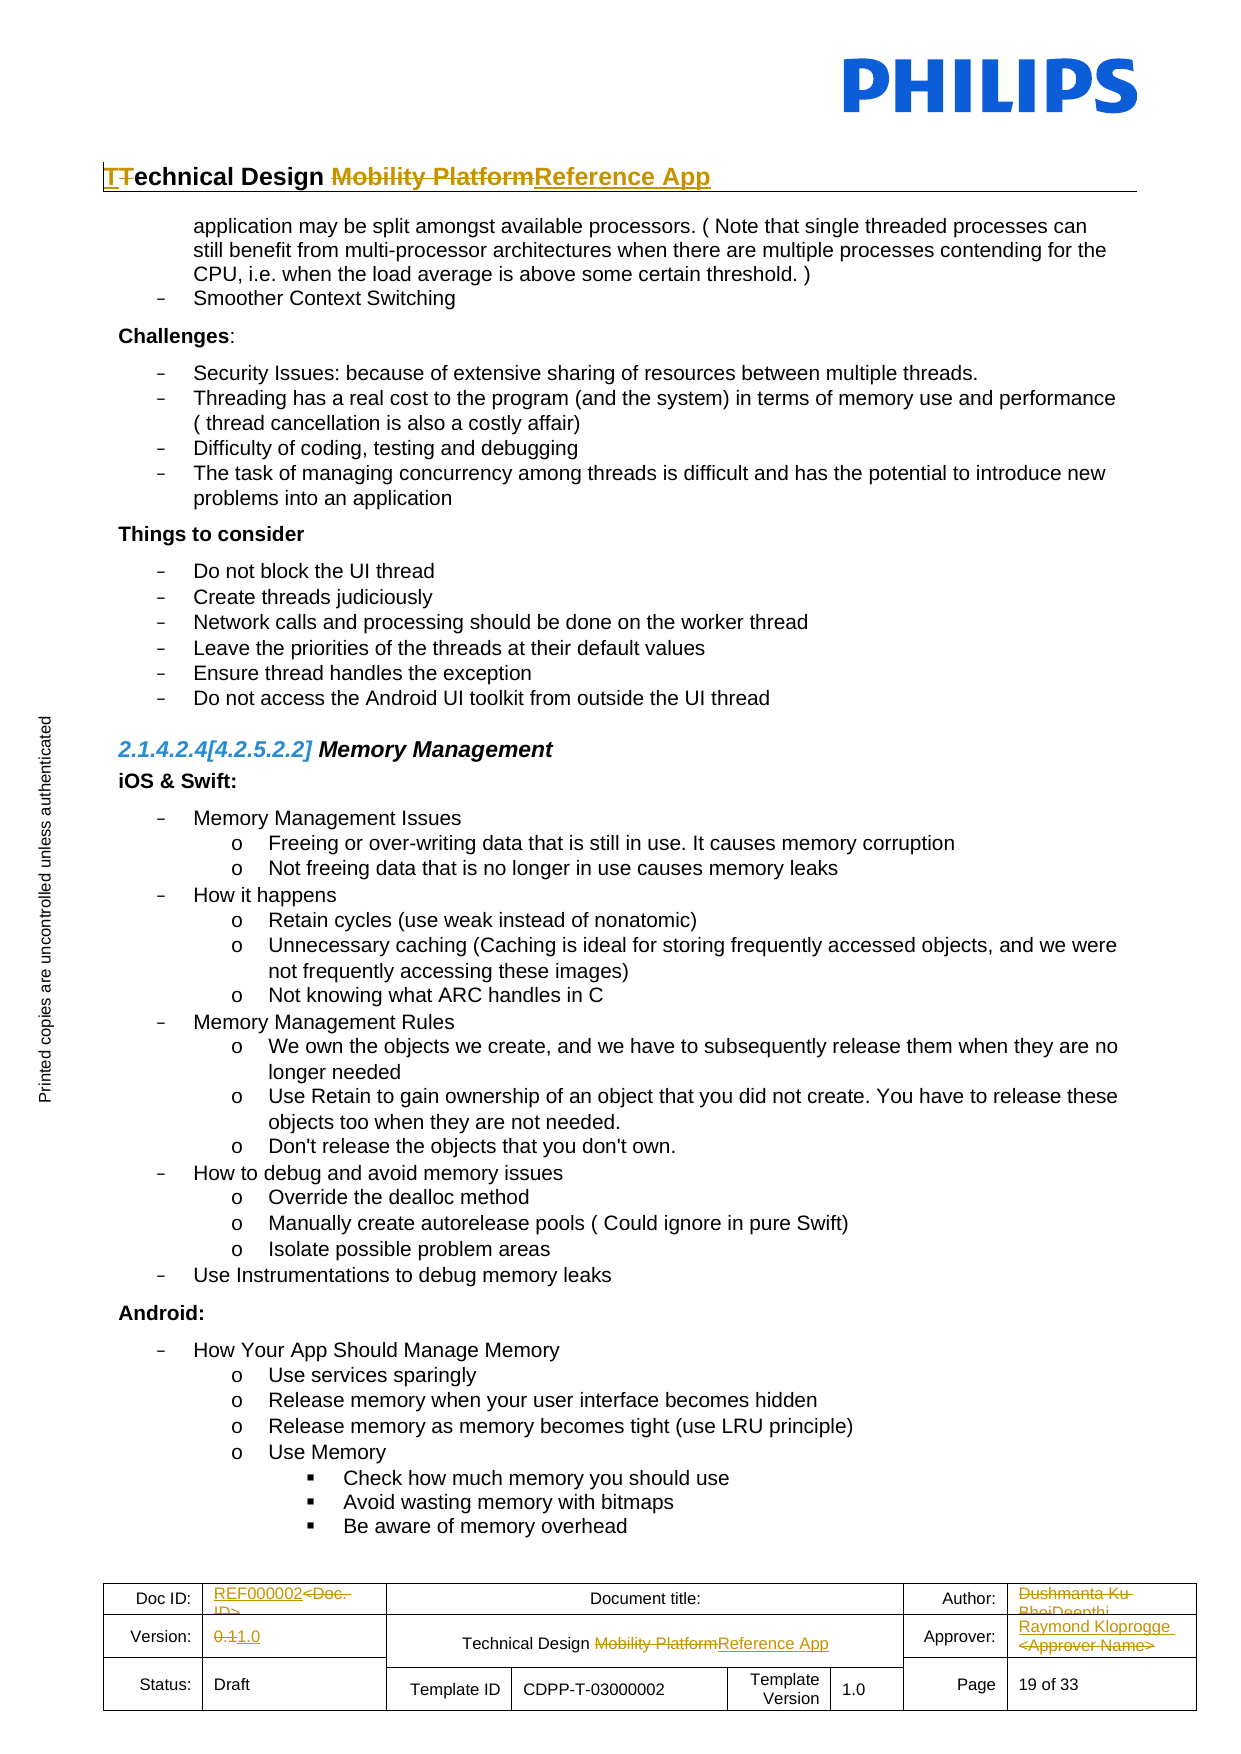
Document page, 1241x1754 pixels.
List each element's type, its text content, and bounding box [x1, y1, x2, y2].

list Not knowing what ARC handles in C [231, 983, 1122, 1009]
text iOS & Swift: [118, 768, 1122, 792]
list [156, 214, 1122, 286]
list Don't release the objects that you don't own. [231, 1134, 1122, 1160]
list The task of managing concurrency among threads is difficult and has the potential to introduce new problems into an application [156, 460, 1122, 509]
list Memory Management Issues [156, 805, 1122, 830]
list Retain cycles (use weak instead of nonatomic) [231, 907, 1122, 933]
list Use Memory [231, 1440, 1122, 1466]
list Manually create autorelease pools ( Could ignore in pure Swift) [231, 1211, 1122, 1237]
list Security Issues: because of extensive sharing of resources between multiple threads. [156, 360, 1122, 385]
text Android: [118, 1301, 1122, 1324]
list Ensure thread handles the exception [156, 660, 1122, 686]
list How to debug and avoid memory issues [156, 1160, 1122, 1185]
list Use Retain to gain ownership of an object that you did not create. You have to release these objects too when they are not needed. [231, 1084, 1122, 1134]
list How Your App Should Manage Memory [156, 1337, 1122, 1362]
list Network calls and processing should be done on the worker thread [156, 609, 1122, 635]
list Leave the priorities of the threads at their default values [156, 635, 1122, 660]
list Release memory as memory becomes tight (use LRU principle) [231, 1414, 1122, 1440]
list Unnecessary caching (Caching is ideal for storing frequently accessed objects, and we were not frequently accessing these images) [231, 933, 1122, 983]
list Check how much memory you should use [306, 1466, 1122, 1490]
list Memory Management Rules [156, 1009, 1122, 1034]
list Release memory when your user interface becomes hidden [231, 1388, 1122, 1414]
list How it happens [156, 882, 1122, 907]
list We own the objects we create, and we have to subsequently release them when they are no longer needed [231, 1034, 1122, 1084]
list Isolate possible problem areas [231, 1237, 1122, 1263]
subtitle Memory Management [118, 736, 1122, 762]
list Use services sparingly [231, 1362, 1122, 1388]
list Create threads judiciously [156, 584, 1122, 609]
text Things to consider [118, 522, 1122, 546]
list Threading has a real cost to the program (and the system) in terms of memory use and performance ( thread cancellation is also a costly affair) [156, 385, 1122, 435]
list Be aware of memory overhead [306, 1514, 1122, 1538]
list Freeing or over-writing data that is still in use. It causes memory corruption [231, 830, 1122, 856]
list Use Instrumentations to debug memory leaks [156, 1263, 1122, 1288]
list Override the dealloc method [231, 1185, 1122, 1211]
list Difficulty of coding, testing and debugging [156, 435, 1122, 460]
text Challenges: [118, 323, 1122, 347]
list Smoother Context Switching [156, 286, 1122, 311]
list Not freeing data that is no longer in use causes memory leaks [231, 856, 1122, 882]
list Do not access the Android UI toolkit from outside the UI thread [156, 686, 1122, 711]
list Do not block the UI thread [156, 558, 1122, 584]
list Avoid wasting memory with bitmaps [306, 1490, 1122, 1514]
